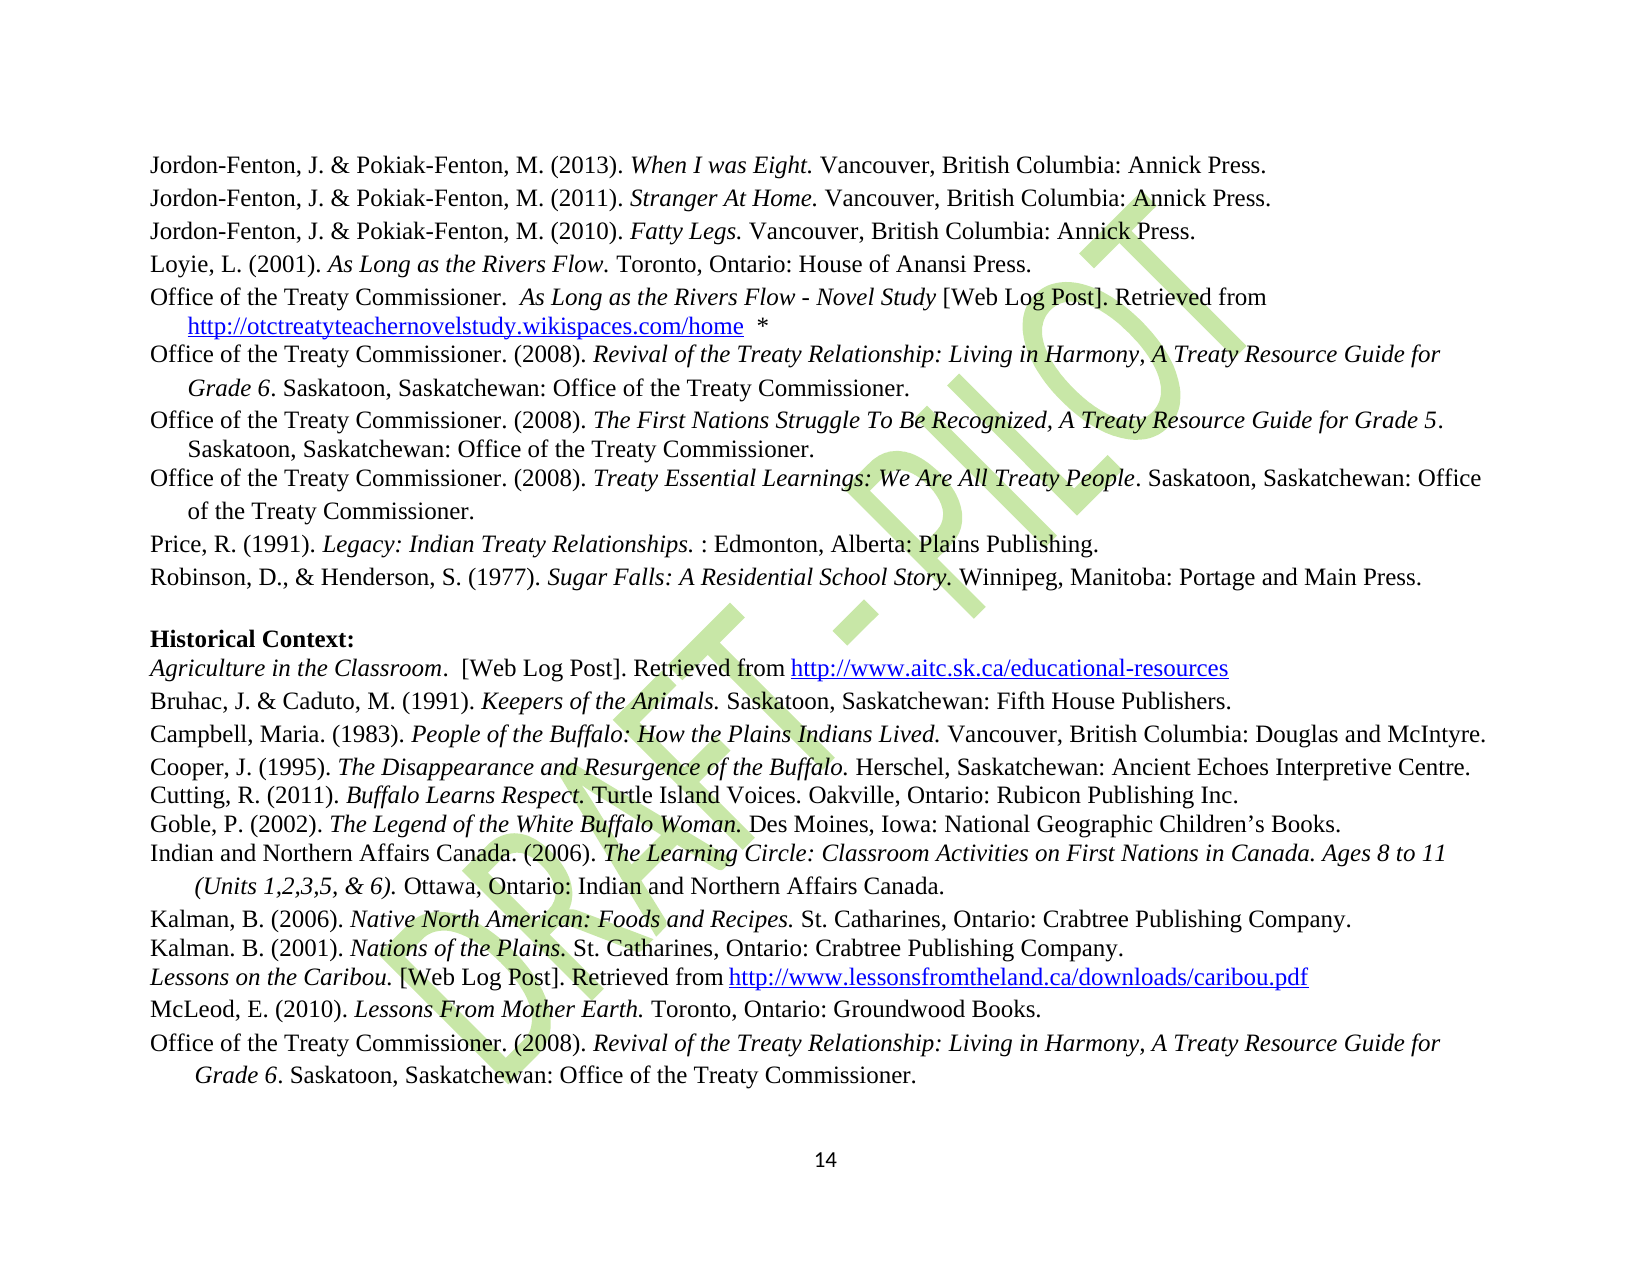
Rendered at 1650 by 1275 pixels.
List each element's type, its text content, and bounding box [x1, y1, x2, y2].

text Office of the Treaty Commissioner. As Long as the Rivers Flow - Novel Study [Web Log Post]. Retrieved from http://otctreatyteachernovelstudy.wikispaces.com/home * [150, 282, 1500, 339]
text Kalman. B. (2001). Nations of the Plains. St. Catharines, Ontario: Crabtree Publishing Company. [150, 933, 1500, 962]
text Kalman, B. (2006). Native North American: Foods and Recipes. St. Catharines, Ontario: Crabtree Publishing Company. [150, 904, 1500, 933]
text Lessons on the Caribou. [Web Log Post]. Retrieved from http://www.lessonsfromtheland.ca/downloads/caribou.pdf [150, 962, 1500, 990]
text Office of the Treaty Commissioner. (2008). Revival of the Treaty Relationship: Living in Harmony, A Treaty Resource Guide for Grade 6. Saskatoon, Saskatchewan: Office of the Treaty Commissioner. [150, 1028, 1500, 1089]
text McLeod, E. (2010). Lessons From Mother Earth. Toronto, Ontario: Groundwood Books. [150, 994, 1500, 1023]
text Jordon-Fenton, J. & Pokiak-Fenton, M. (2010). Fatty Legs. Vancouver, British Columbia: Annick Press. [150, 216, 1500, 245]
text Cutting, R. (2011). Buffalo Learns Respect. Turtle Island Voices. Oakville, Ontario: Rubicon Publishing Inc. [150, 781, 1500, 809]
text (Units 1,2,3,5, & 6). Ottawa, Ontario: Indian and Northern Affairs Canada. [150, 871, 1500, 900]
text Jordon-Fenton, J. & Pokiak-Fenton, M. (2013). When I was Eight. Vancouver, British Columbia: Annick Press. [150, 150, 1500, 179]
text Office of the Treaty Commissioner. (2008). Treaty Essential Learnings: We Are All Treaty People. Saskatoon, Saskatchewan: Office of the Treaty Commissioner. [150, 463, 1500, 525]
text Campbell, Maria. (1983). People of the Buffalo: How the Plains Indians Lived. Vancouver, British Columbia: Douglas and McIntyre. [150, 719, 1500, 747]
text Loyie, L. (2001). As Long as the Rivers Flow. Toronto, Ontario: House of Anansi Press. [150, 249, 1500, 278]
text Goble, P. (2002). The Legend of the White Buffalo Woman. Des Moines, Iowa: National Geographic Children’s Books. [150, 809, 1500, 838]
text Bruhac, J. & Caduto, M. (1991). Keepers of the Animals. Saskatoon, Saskatchewan: Fifth House Publishers. [150, 686, 1500, 714]
text Robinson, D., & Henderson, S. (1977). Sugar Falls: A Residential School Story. Winnipeg, Manitoba: Portage and Main Press. [150, 562, 1500, 591]
text Historical Context: [150, 624, 1500, 653]
text Agriculture in the Classroom. [Web Log Post]. Retrieved from http://www.aitc.sk.ca/educational-resources [150, 653, 1500, 681]
text Office of the Treaty Commissioner. (2008). Revival of the Treaty Relationship: Living in Harmony, A Treaty Resource Guide for Grade 6. Saskatoon, Saskatchewan: Office of the Treaty Commissioner. [150, 339, 1500, 401]
text Price, R. (1991). Legacy: Indian Treaty Relationships. : Edmonton, Alberta: Plains Publishing. [150, 529, 1500, 558]
text Office of the Treaty Commissioner. (2008). The First Nations Struggle To Be Recognized, A Treaty Resource Guide for Grade 5. Saskatoon, Saskatchewan: Office of the Treaty Commissioner. [150, 406, 1500, 463]
text Cooper, J. (1995). The Disappearance and Resurgence of the Buffalo. Herschel, Saskatchewan: Ancient Echoes Interpretive Centre. [150, 752, 1500, 781]
text Indian and Northern Affairs Canada. (2006). The Learning Circle: Classroom Activities on First Nations in Canada. Ages 8 to 11 [150, 838, 1500, 867]
text Jordon-Fenton, J. & Pokiak-Fenton, M. (2011). Stranger At Home. Vancouver, British Columbia: Annick Press. [150, 183, 1500, 212]
